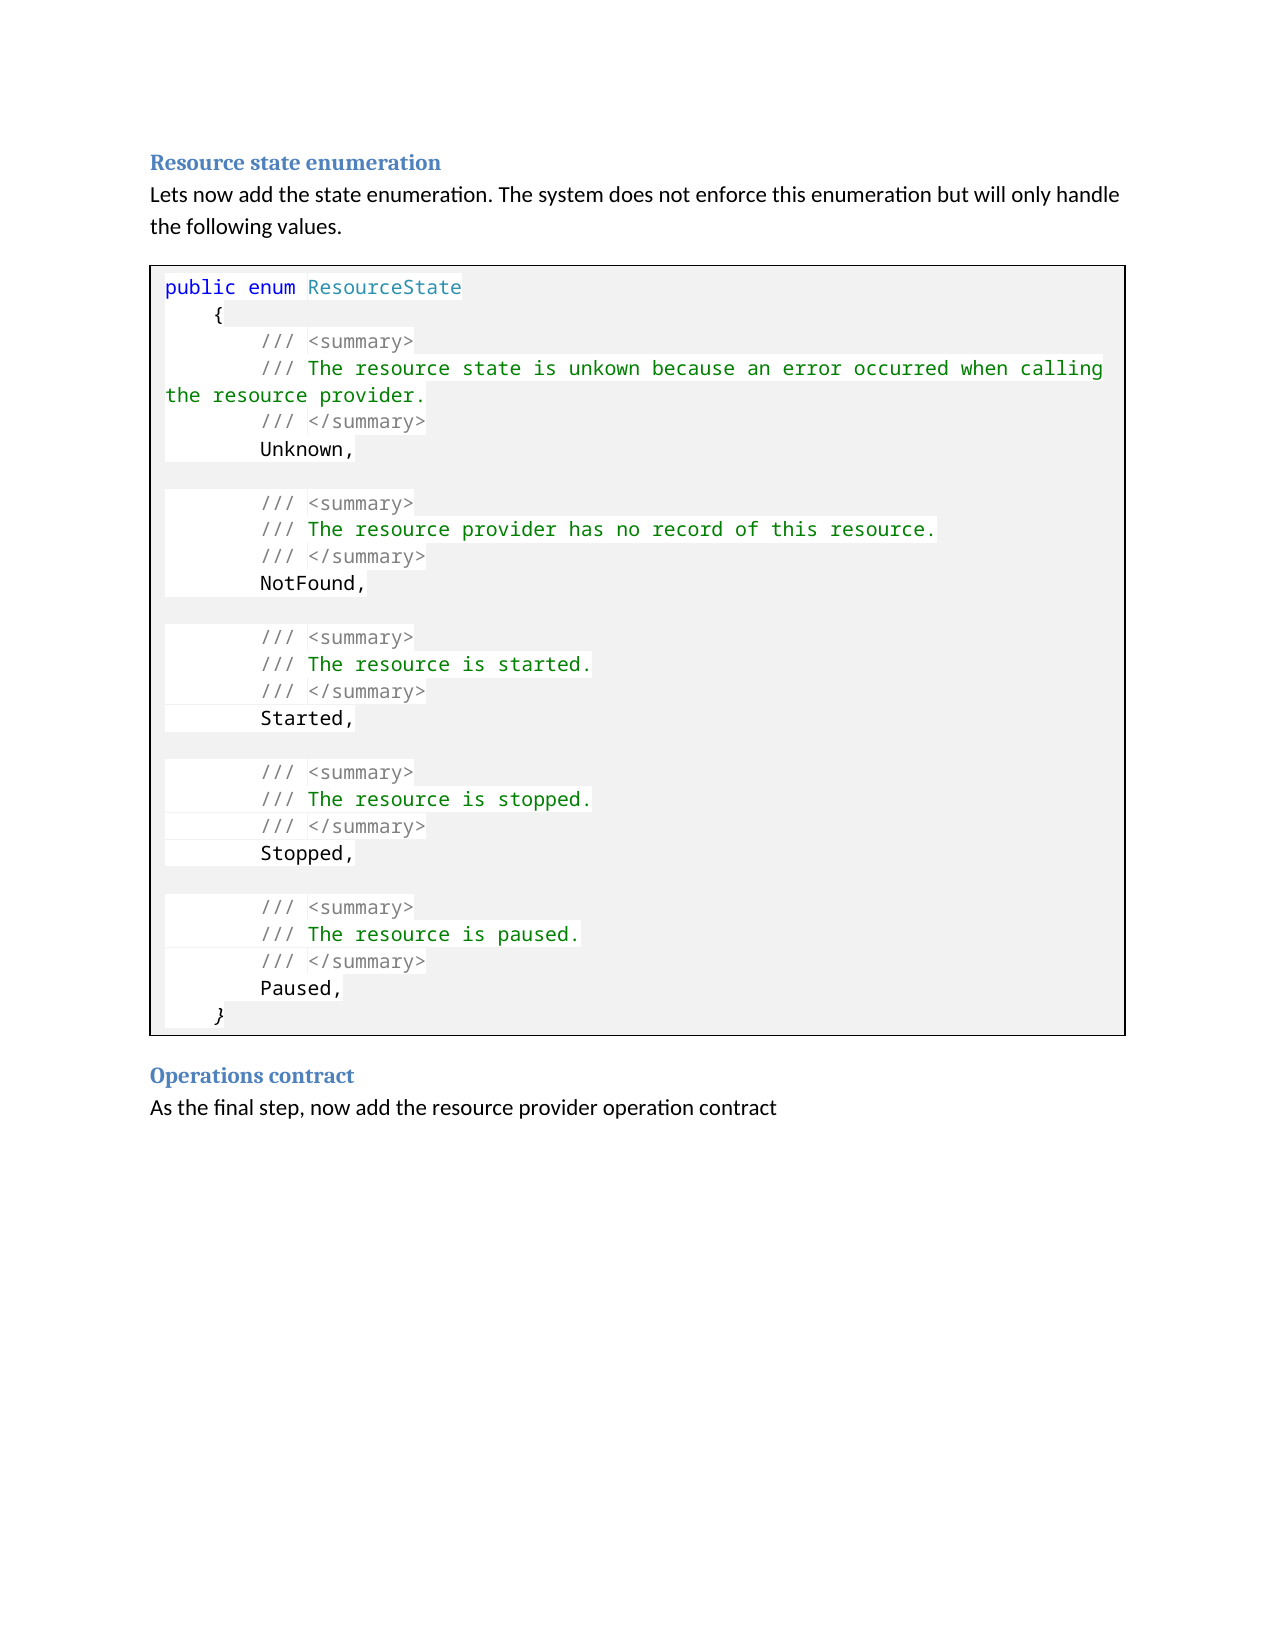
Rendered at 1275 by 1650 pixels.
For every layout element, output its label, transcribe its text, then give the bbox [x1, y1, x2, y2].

subtitle Resource state enumeration [150, 150, 1125, 176]
text As the final step, now add the resource provider operation contract [150, 1093, 1125, 1121]
subtitle Operations contract [150, 1062, 1125, 1089]
text Lets now add the state enumeration. The system does not enforce this enumeration but will only handle the following values. [150, 180, 1125, 240]
